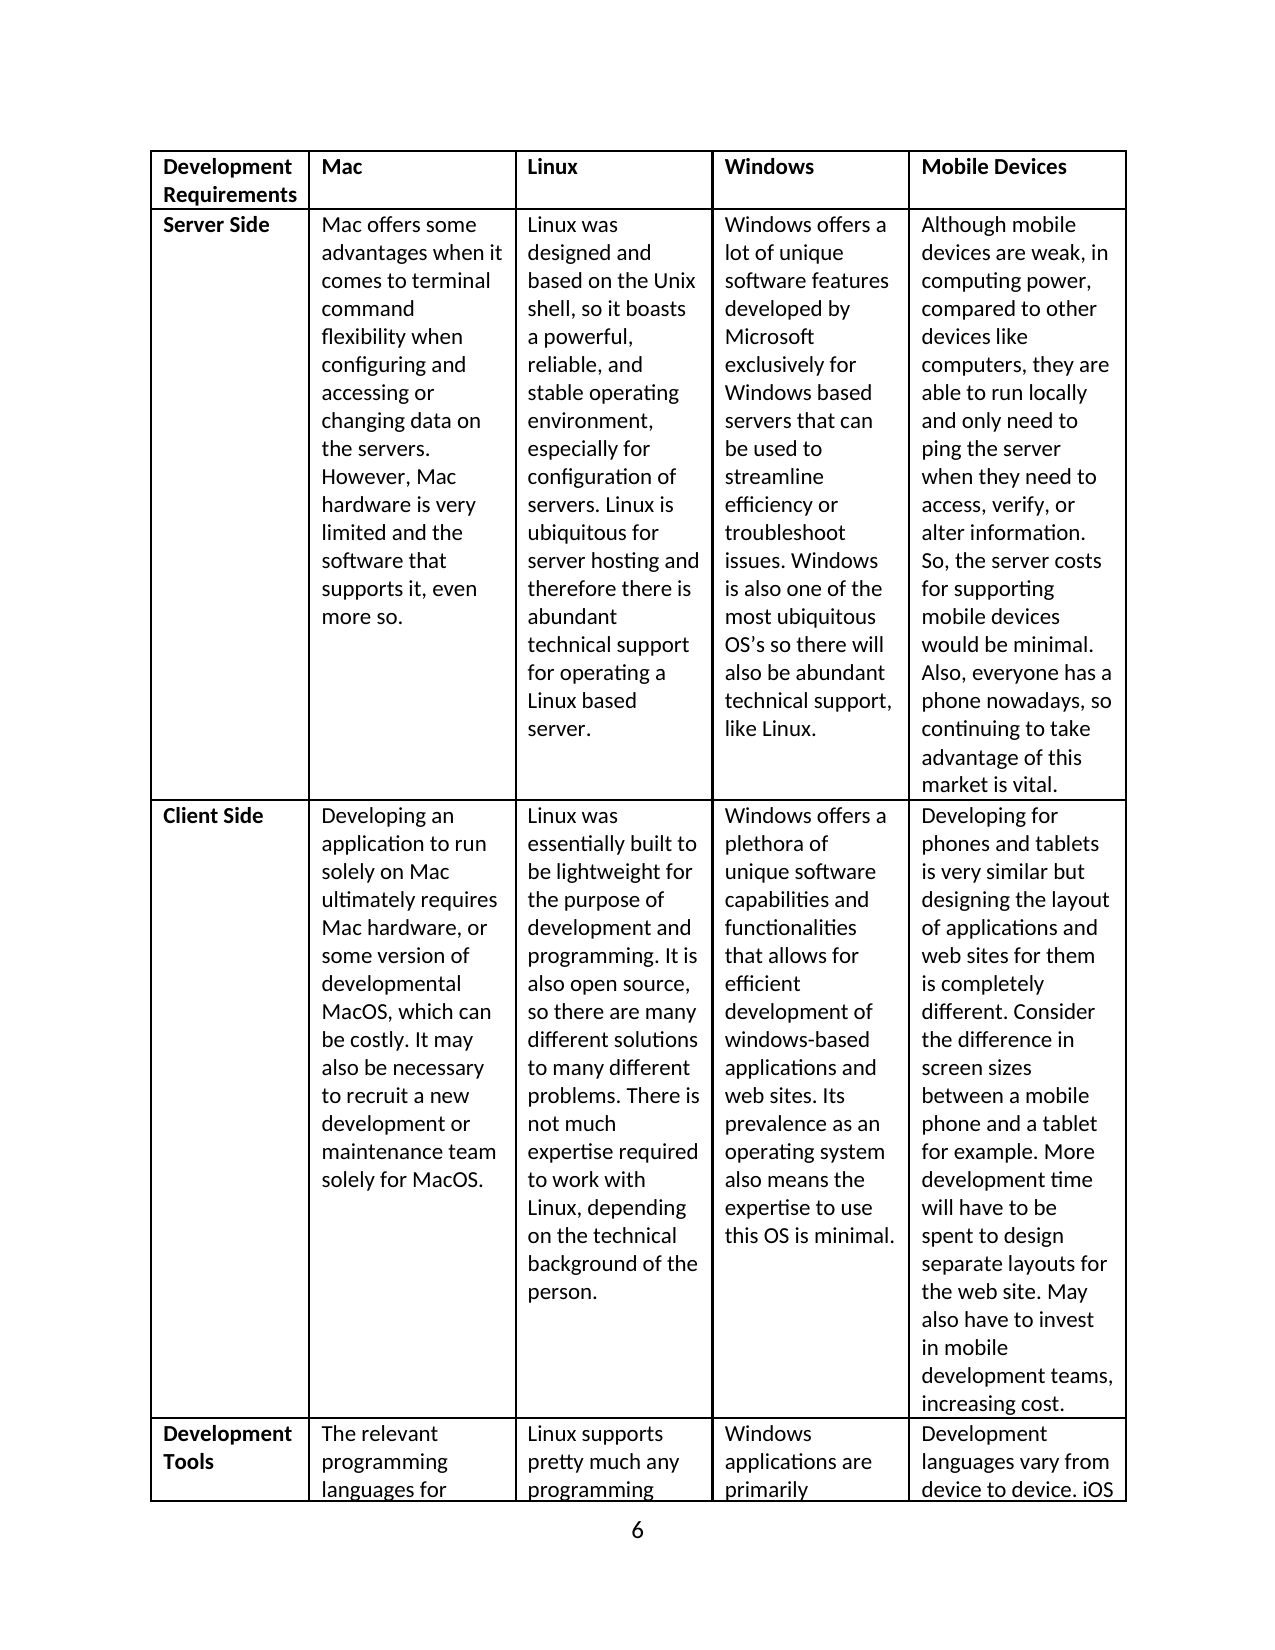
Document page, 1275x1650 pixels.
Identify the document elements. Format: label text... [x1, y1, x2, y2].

table_cell Linux was essentially built to be lightweight for the purpose of development and programming. It is also open source, so there are many different solutions to many different problems. There is not much expertise required to work with Linux, depending on the technical background of the person. [517, 801, 711, 1417]
table_cell Windows offers a lot of unique software features developed by Microsoft exclusively for Windows based servers that can be used to streamline efficiency or troubleshoot issues. Windows is also one of the most ubiquitous OS’s so there will also be abundant technical support, like Linux. [714, 210, 908, 799]
table_cell Mac offers some advantages when it comes to terminal command flexibility when configuring and accessing or changing data on the servers. However, Mac hardware is very limited and the software that supports it, even more so. [310, 210, 515, 799]
table_cell Although mobile devices are weak, in computing power, compared to other devices like computers, they are able to run locally and only need to ping the server when they need to access, verify, or alter information. So, the server costs for supporting mobile devices would be minimal. Also, everyone has a phone nowadays, so continuing to take advantage of this market is vital. [910, 210, 1125, 799]
table_cell Development languages vary from device to device. iOS primarily operates on the Swift language whereas other OS’, like Android or Tizen, use Java or C++ respectively. For working on iOS devices, XCode is the most prevalent IDE. Android Studio is the most prevalent IDE for Android devices. [910, 1419, 1125, 1500]
table_cell Developing for phones and tablets is very similar but designing the layout of applications and web sites for them is completely different. Consider the difference in screen sizes between a mobile phone and a tablet for example. More development time will have to be spent to design separate layouts for the web site. May also have to invest in mobile development teams, increasing cost. [910, 801, 1125, 1417]
table_cell Linux was designed and based on the Unix shell, so it boasts a powerful, reliable, and stable operating environment, especially for configuration of servers. Linux is ubiquitous for server hosting and therefore there is abundant technical support for operating a Linux based server. [517, 210, 711, 799]
table_header Mobile Devices [910, 152, 1125, 208]
table_cell Windows offers a plethora of unique software capabilities and functionalities that allows for efficient development of windows-based applications and web sites. Its prevalence as an operating system also means the expertise to use this OS is minimal. [714, 801, 908, 1417]
table_header Development Requirements [152, 152, 308, 208]
table_cell Server Side [152, 210, 308, 799]
table_cell The relevant programming languages for MacOS are Swift and Objective-C, which is based on the standard C language. Mac supports a wide array of development tools like iTerm2, XCode, Homebrew and many more. [310, 1419, 515, 1500]
table_header Linux [517, 152, 711, 208]
table_cell Developing an application to run solely on Mac ultimately requires Mac hardware, or some version of developmental MacOS, which can be costly. It may also be necessary to recruit a new development or maintenance team solely for MacOS. [310, 801, 515, 1417]
table_header Windows [714, 152, 908, 208]
table_cell Client Side [152, 801, 308, 1417]
table_header Mac [310, 152, 515, 208]
table_cell Linux supports pretty much any programming language or IDE. C, C++, Java, HTML, are among the most popular that are supported. Linux also offers a bevy of IDE’s as well, the most popular of which is Eclipse. [517, 1419, 711, 1500]
table_cell Development Tools [152, 1419, 308, 1500]
table_cell Windows applications are primarily developed in the C++ language, but offer support, upon installation, for many other languages as well. Microsoft’s visual studio is a very well reputed and widely used IDE that runs on windows as well. [714, 1419, 908, 1500]
